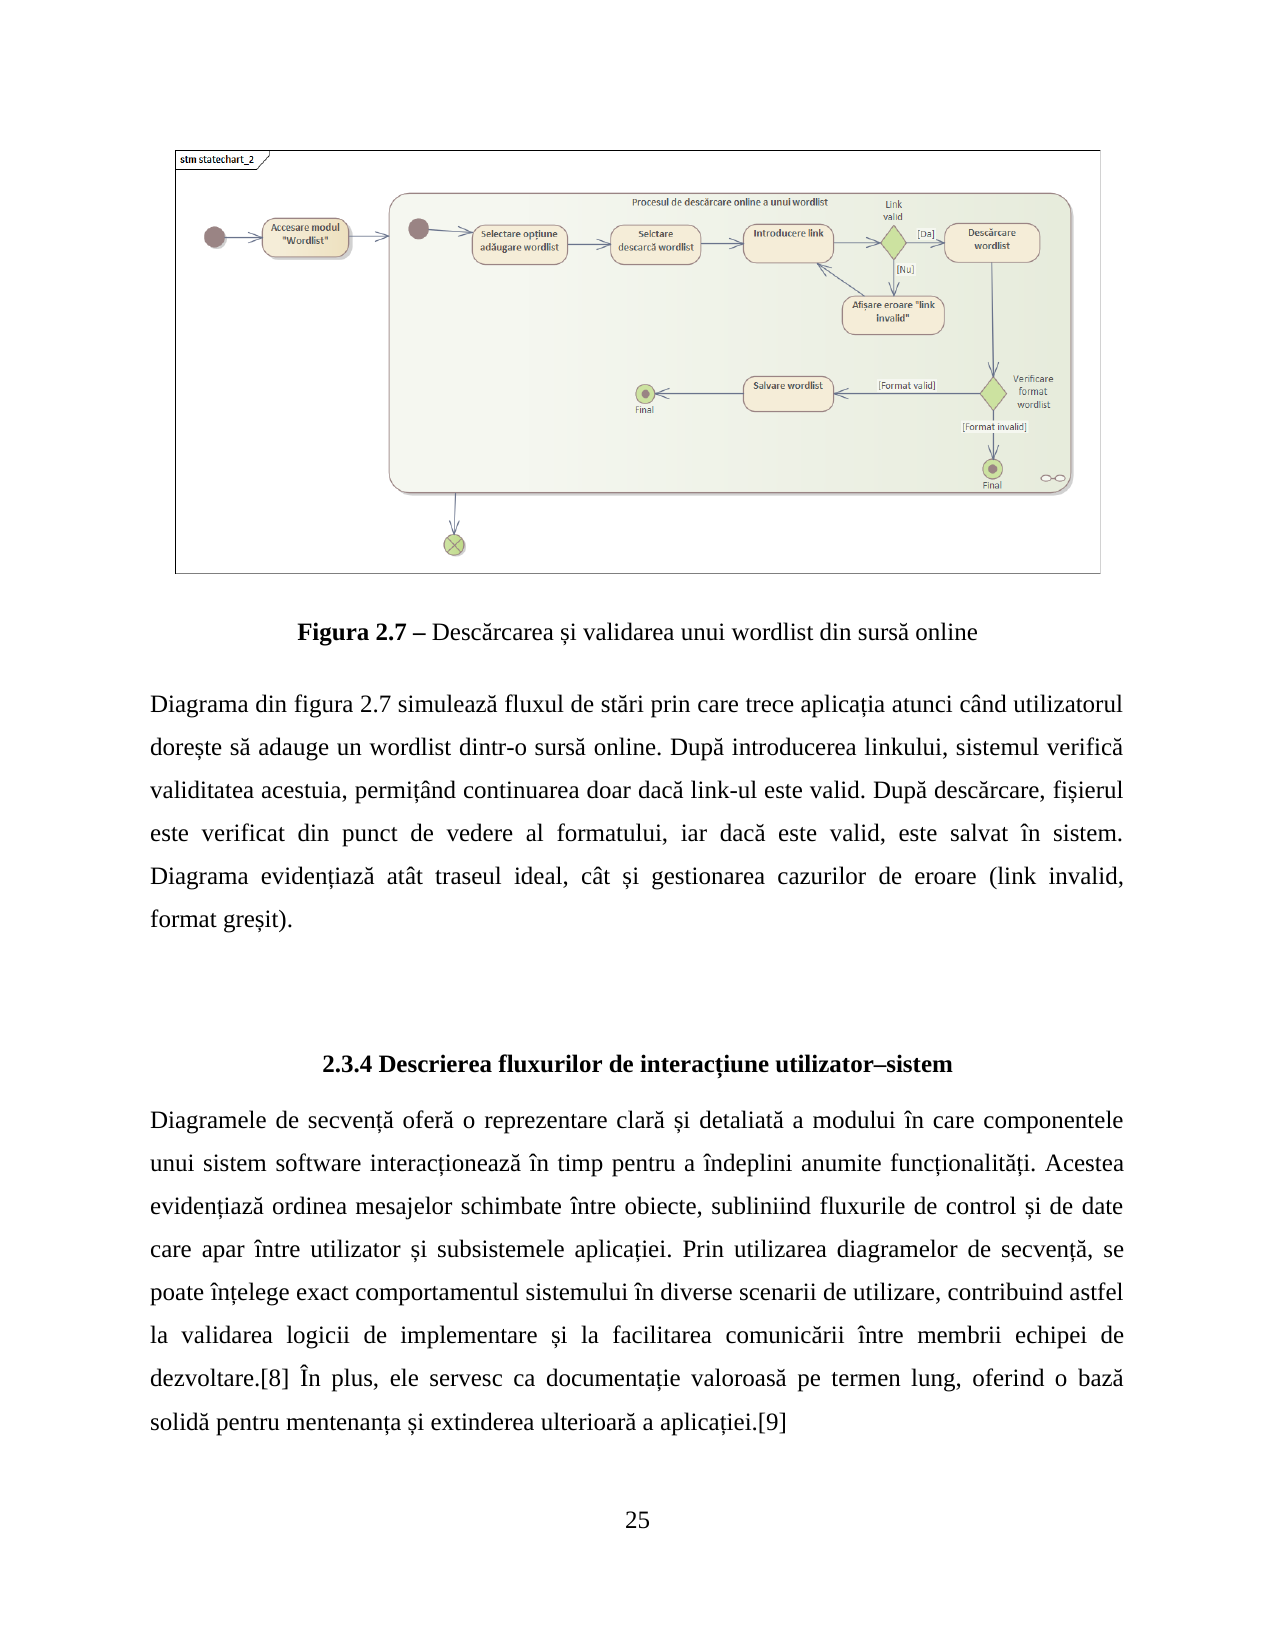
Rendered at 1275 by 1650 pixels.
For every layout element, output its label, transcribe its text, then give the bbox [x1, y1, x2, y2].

text Diagrama din figura 2.7 simulează fluxul de stări prin care trece aplicația atunci când utilizatorul dorește să adauge un wordlist dintr-o sursă online. După introducerea linkului, sistemul verifică validitatea acestuia, permițând continuarea doar dacă link-ul este valid. După descărcare, fișierul este verificat din punct de vedere al formatului, iar dacă este valid, este salvat în sistem. Diagrama evidențiază atât traseul ideal, cât și gestionarea cazurilor de eroare (link invalid, format greșit). [150, 689, 1125, 933]
text Figura 2.7 – Descărcarea și validarea unui wordlist din sursă online [150, 617, 1125, 645]
picture [174, 150, 1101, 574]
subtitle 2.3.4 Descrierea fluxurilor de interacțiune utilizator–sistem [150, 1049, 1125, 1078]
text Diagramele de secvență oferă o reprezentare clară și detaliată a modului în care componentele unui sistem software interacționează în timp pentru a îndeplini anumite funcționalități. Acestea evidențiază ordinea mesajelor schimbate între obiecte, subliniind fluxurile de control și de date care apar între utilizator și subsistemele aplicației. Prin utilizarea diagramelor de secvență, se poate înțelege exact comportamentul sistemului în diverse scenarii de utilizare, contribuind astfel la validarea logicii de implementare și la facilitarea comunicării între membrii echipei de dezvoltare.[8] În plus, ele servesc ca documentație valoroasă pe termen lung, oferind o bază solidă pentru mentenanța și extinderea ulterioară a aplicației.[9] [150, 1105, 1125, 1435]
